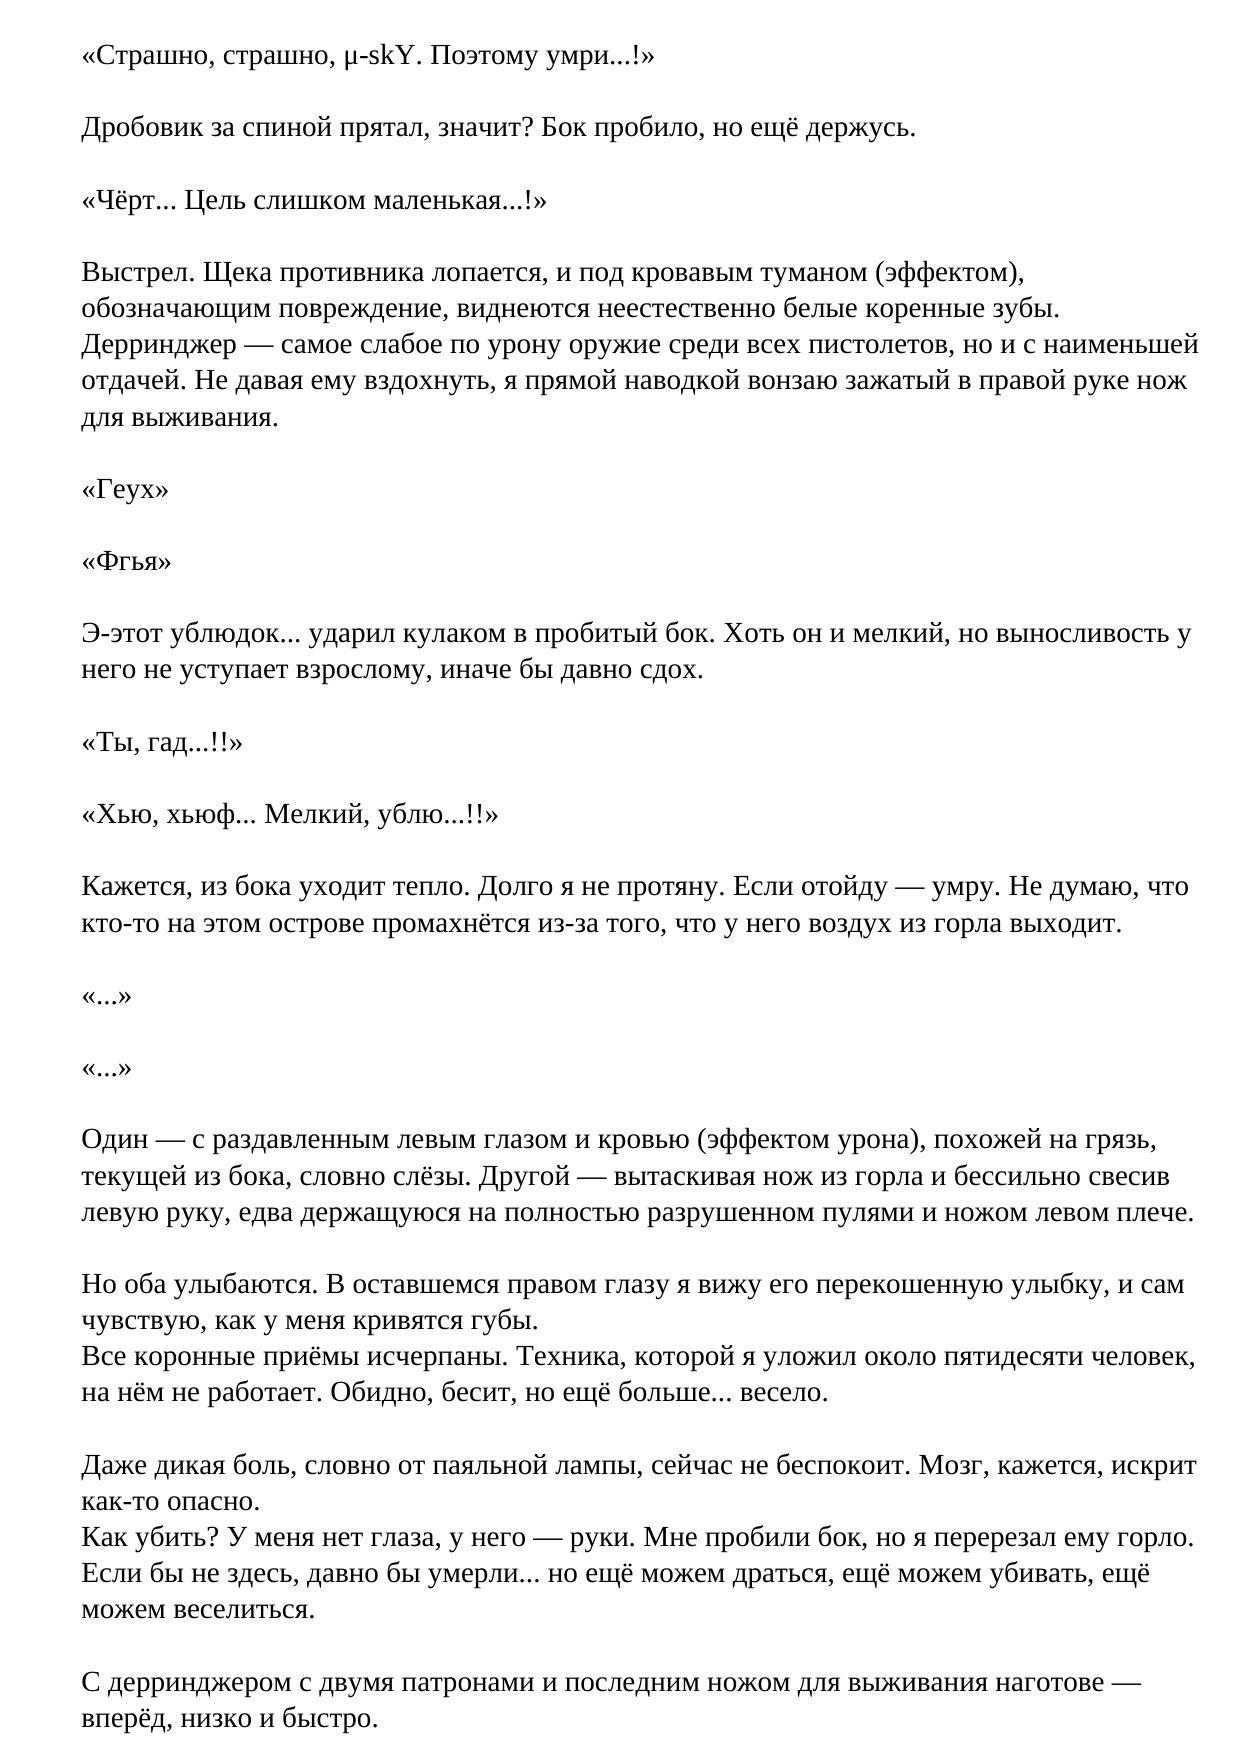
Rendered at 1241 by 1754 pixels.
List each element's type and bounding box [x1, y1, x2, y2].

text [81, 37, 1215, 1733]
